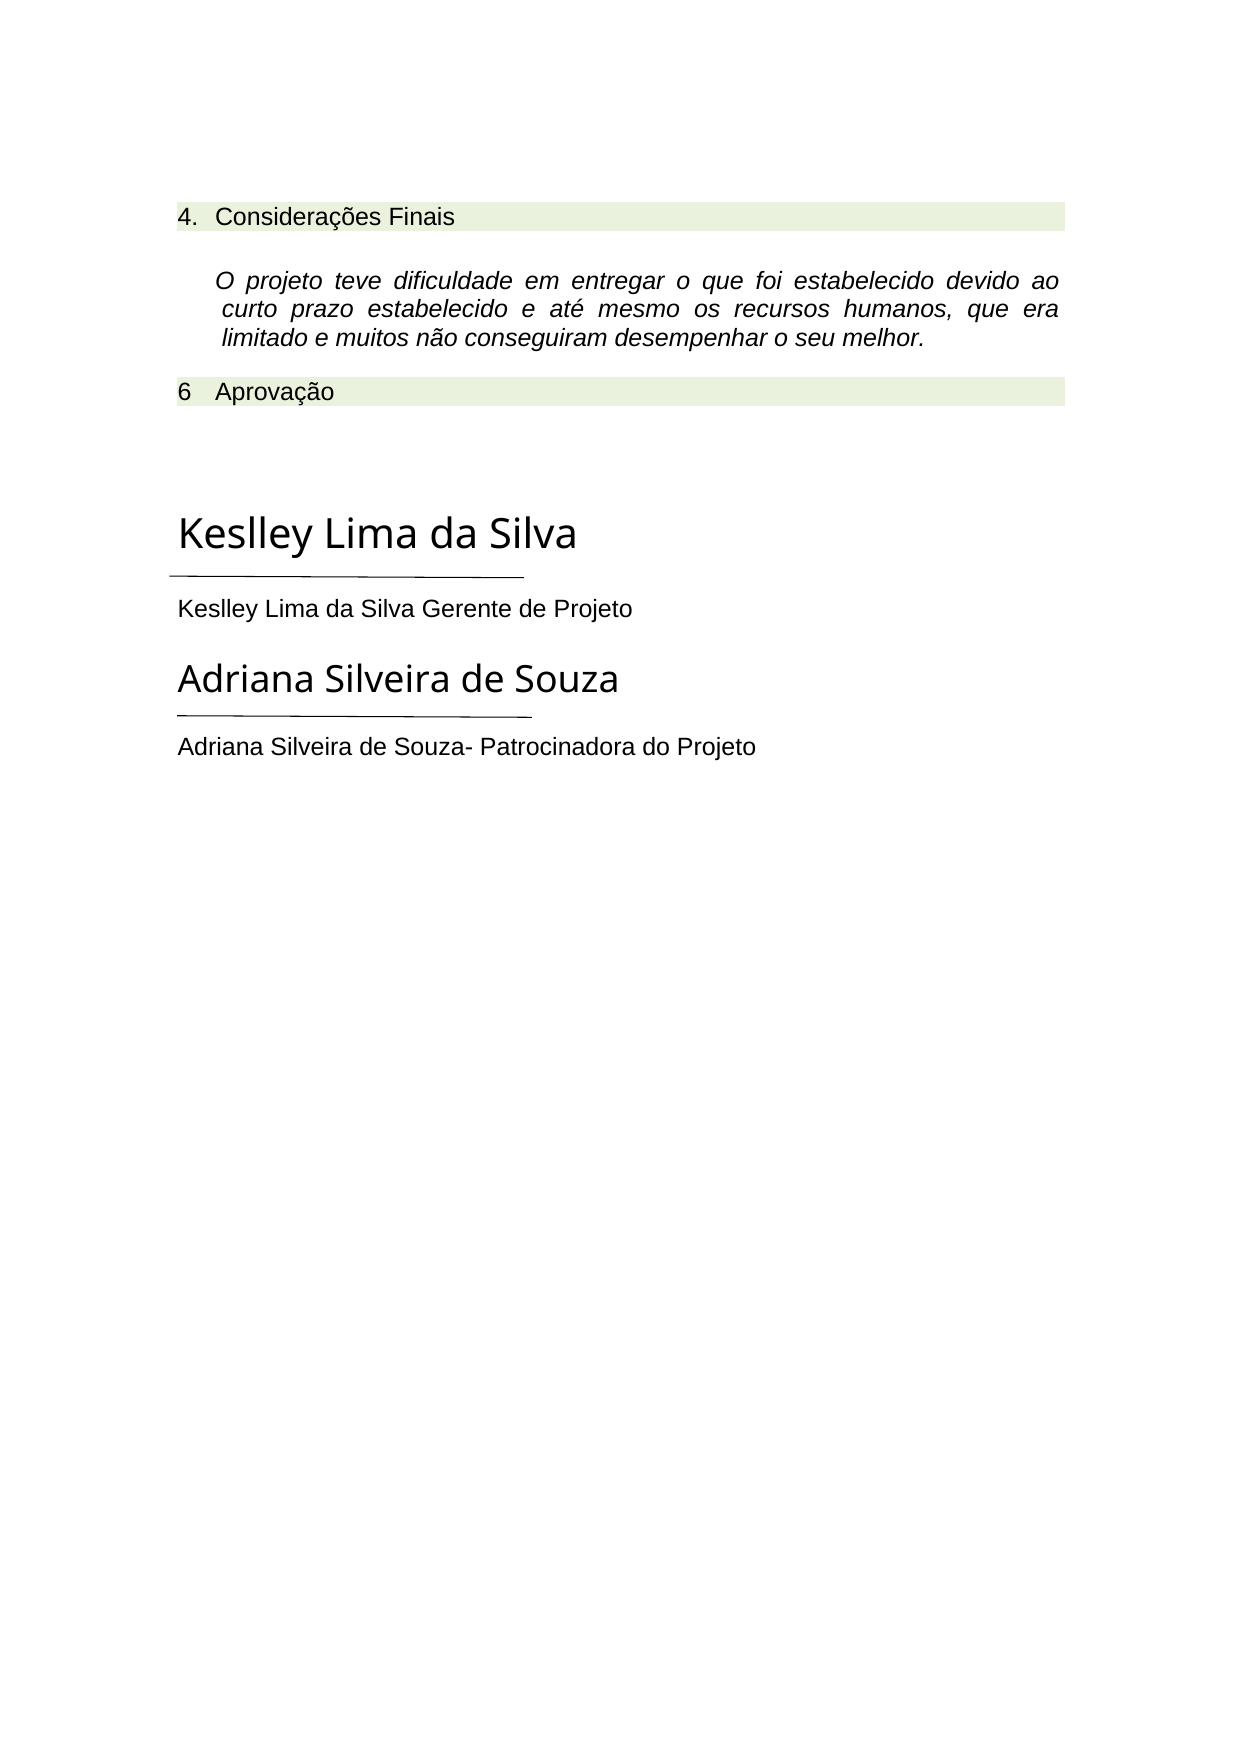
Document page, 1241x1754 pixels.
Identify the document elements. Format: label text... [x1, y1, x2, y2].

subtitle Considerações Finais [177, 202, 1065, 231]
text Adriana Silveira de Souza [177, 652, 1063, 703]
text Keslley Lima da Silva [177, 503, 1063, 560]
text Adriana Silveira de Souza- Patrocinadora do Projeto [177, 732, 1063, 760]
text O projeto teve dificuldade em entregar o que foi estabelecido devido ao curto prazo estabelecido e até mesmo os recursos humanos, que era limitado e muitos não conseguiram desempenhar o seu melhor. [215, 266, 1063, 352]
text Keslley Lima da Silva Gerente de Projeto [177, 594, 1063, 623]
subtitle Aprovação [177, 377, 1065, 406]
